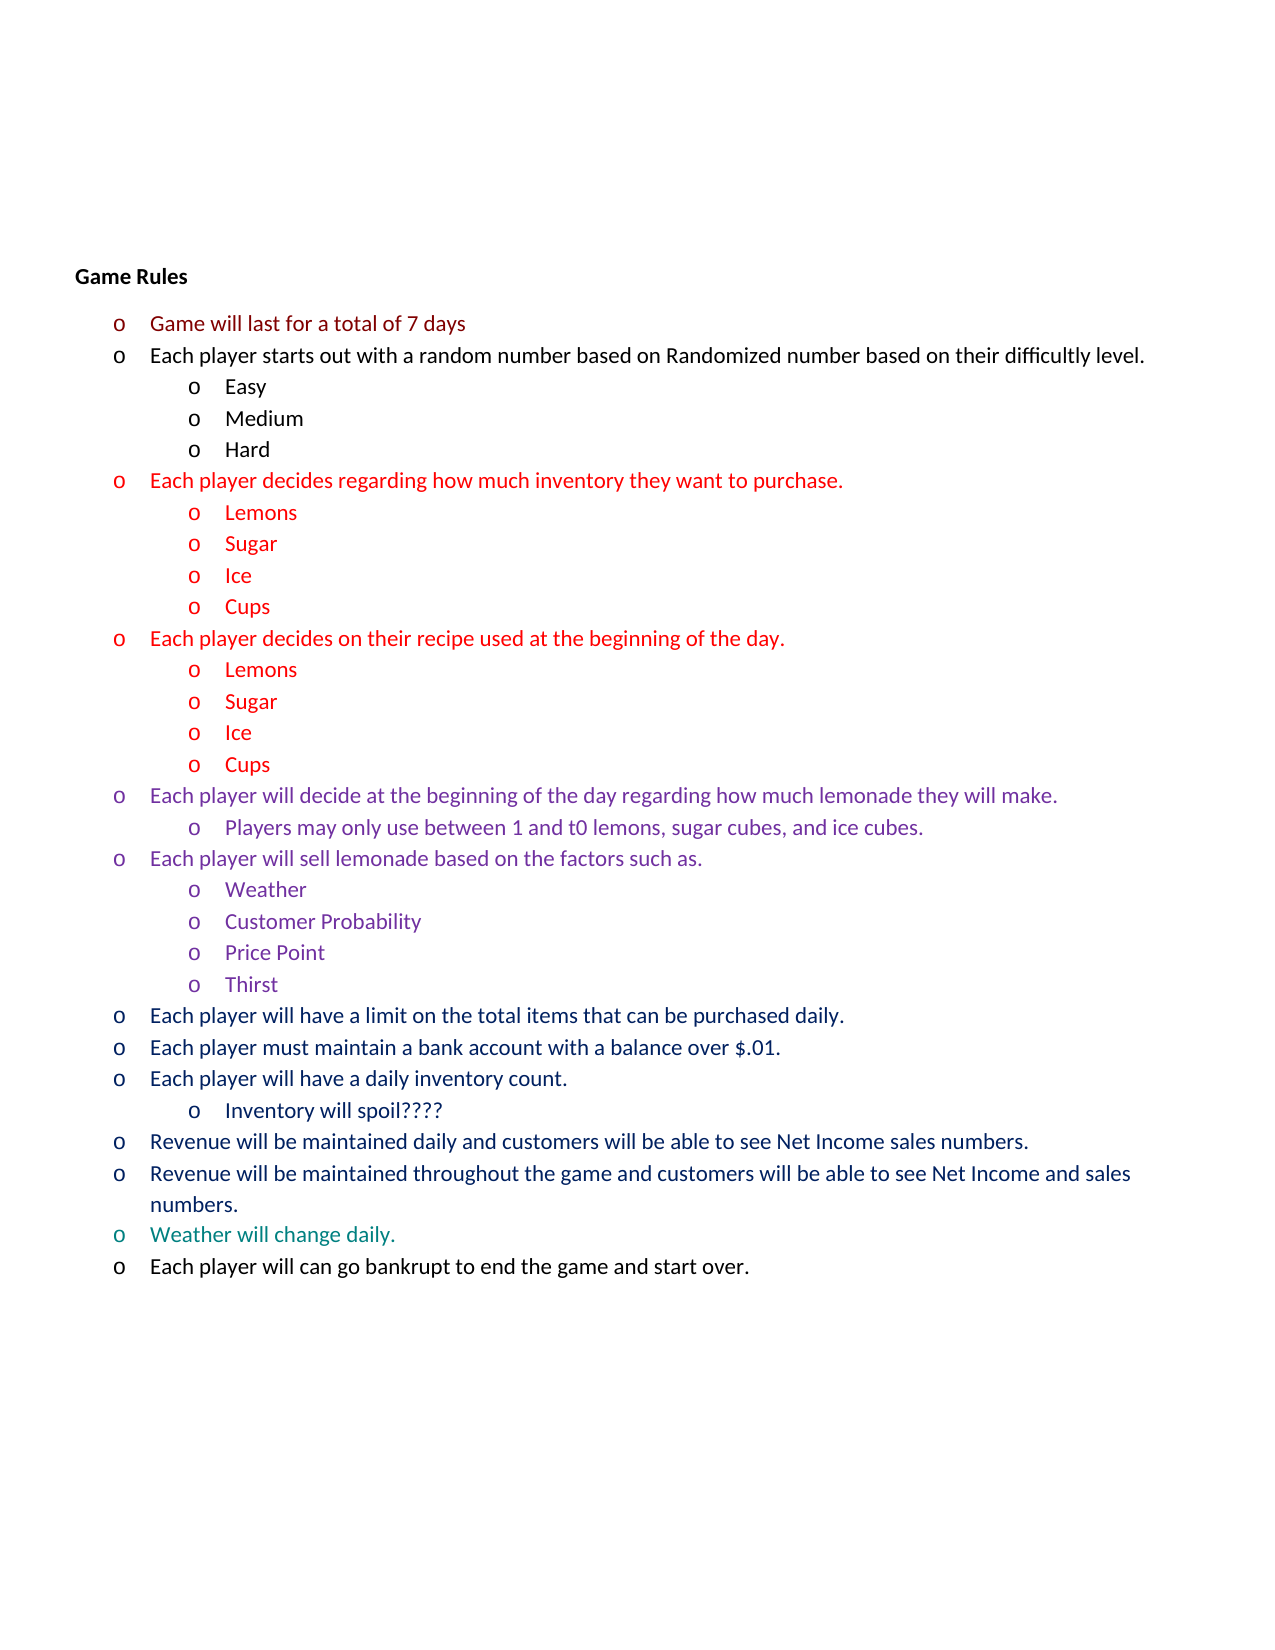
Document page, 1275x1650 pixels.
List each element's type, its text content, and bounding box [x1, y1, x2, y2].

list Cups [187, 592, 1200, 622]
list Each player will have a daily inventory count. [112, 1064, 1200, 1093]
list Thirst [187, 970, 1200, 999]
list Each player starts out with a random number based on Randomized number based on their difficultly level. [112, 341, 1200, 370]
list Medium [187, 404, 1200, 433]
list Weather will change daily. [112, 1220, 1200, 1249]
list Players may only use between 1 and t0 lemons, sugar cubes, and ice cubes. [187, 813, 1200, 842]
list Ice [187, 718, 1200, 747]
list Each player will can go bankrupt to end the game and start over. [112, 1252, 1200, 1281]
list Each player will have a limit on the total items that can be purchased daily. [112, 1001, 1200, 1031]
list Hard [187, 435, 1200, 464]
list Ice [187, 561, 1200, 590]
list Inventory will spoil???? [187, 1096, 1200, 1125]
list Revenue will be maintained daily and customers will be able to see Net Income sales numbers. [112, 1127, 1200, 1156]
list Lemons [187, 655, 1200, 684]
list Price Point [187, 938, 1200, 968]
list Revenue will be maintained throughout the game and customers will be able to see Net Income and sales numbers. [112, 1159, 1200, 1218]
list Game will last for a total of 7 days [112, 309, 1200, 338]
list Cups [187, 750, 1200, 779]
list Each player decides on their recipe used at the beginning of the day. [112, 624, 1200, 653]
list Each player will decide at the beginning of the day regarding how much lemonade they will make. [112, 781, 1200, 810]
list Sugar [187, 687, 1200, 716]
list Sugar [187, 529, 1200, 559]
list Each player must maintain a bank account with a balance over $.01. [112, 1033, 1200, 1062]
list Customer Probability [187, 907, 1200, 936]
list Lemons [187, 498, 1200, 527]
list Weather [187, 876, 1200, 905]
list Each player will sell lemonade based on the factors such as. [112, 844, 1200, 873]
text Game Rules [75, 262, 1200, 291]
list Each player decides regarding how much inventory they want to purchase. [112, 467, 1200, 496]
list Easy [187, 372, 1200, 401]
